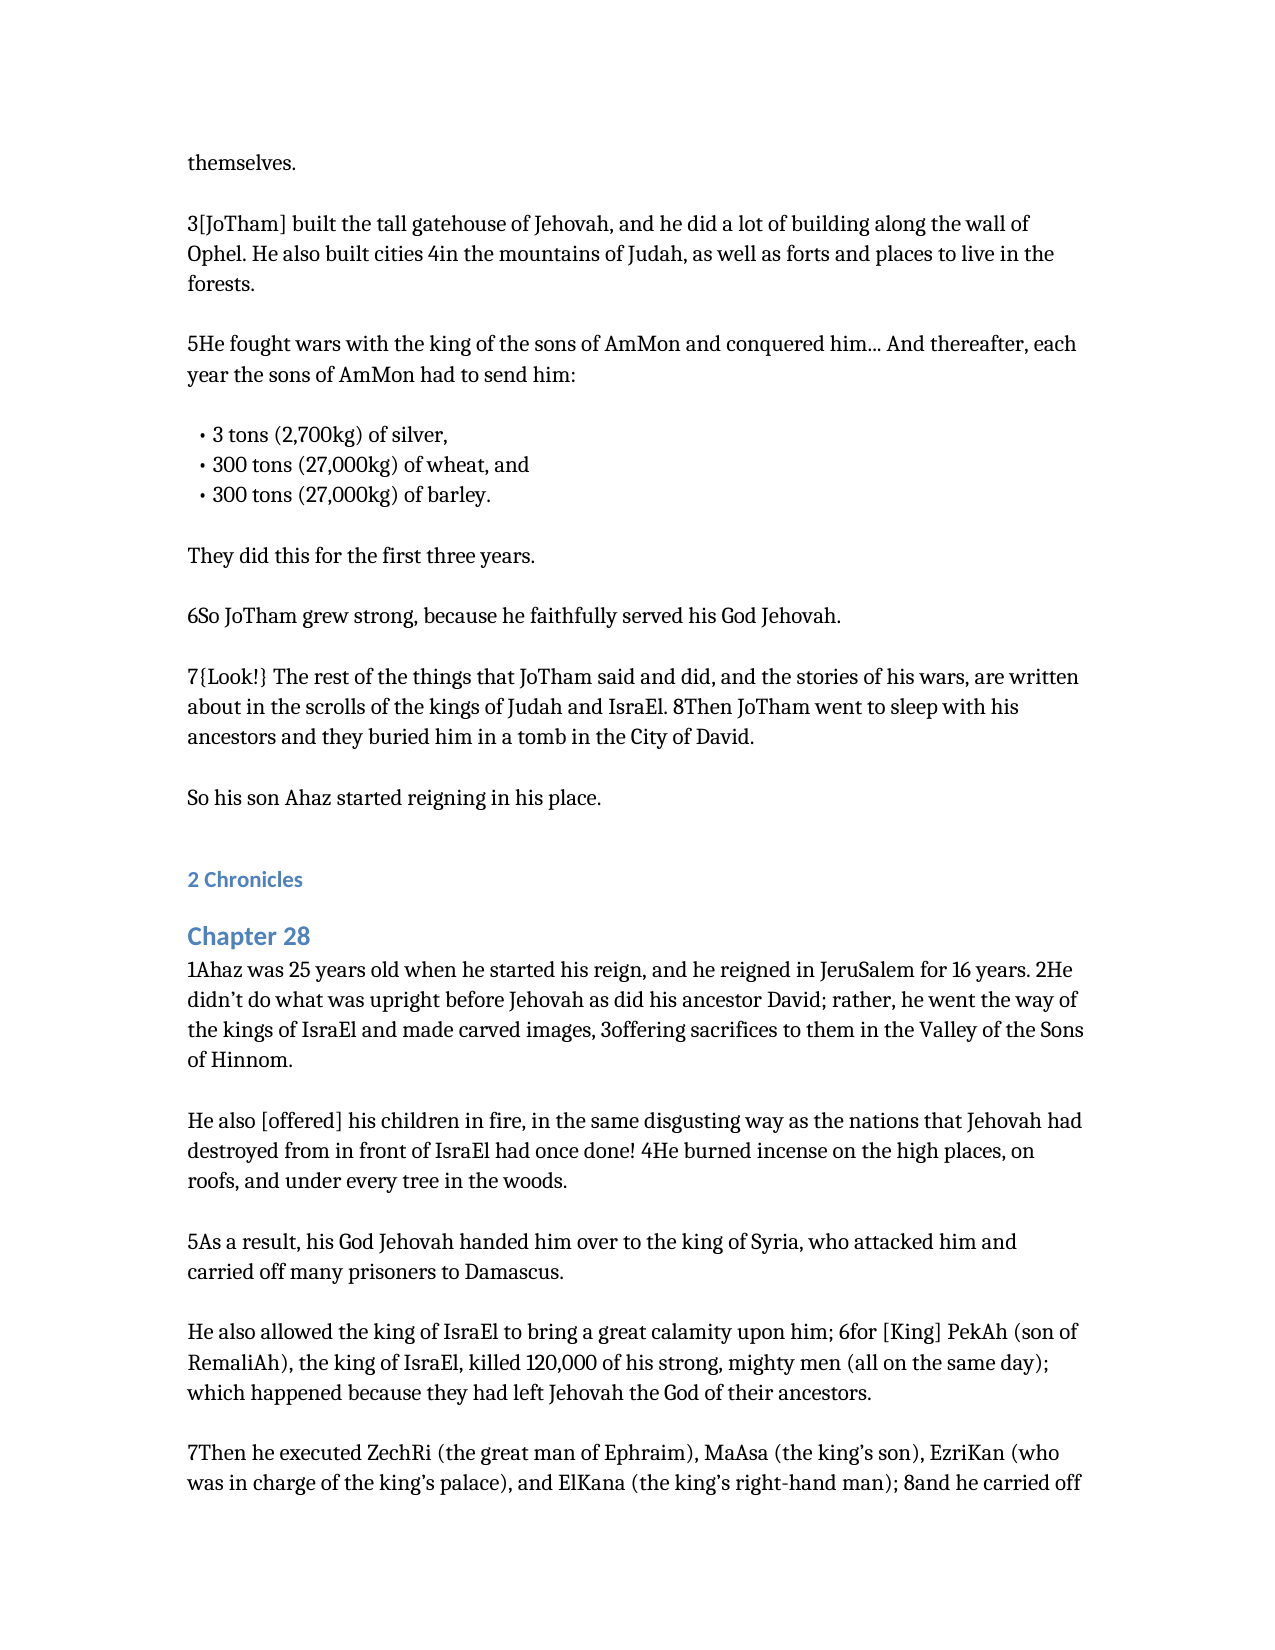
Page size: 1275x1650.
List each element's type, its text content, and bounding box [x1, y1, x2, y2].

subtitle 2 Chronicles [187, 866, 1087, 894]
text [187, 150, 1087, 841]
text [187, 957, 1087, 1496]
subtitle Chapter 28 [187, 919, 1087, 952]
